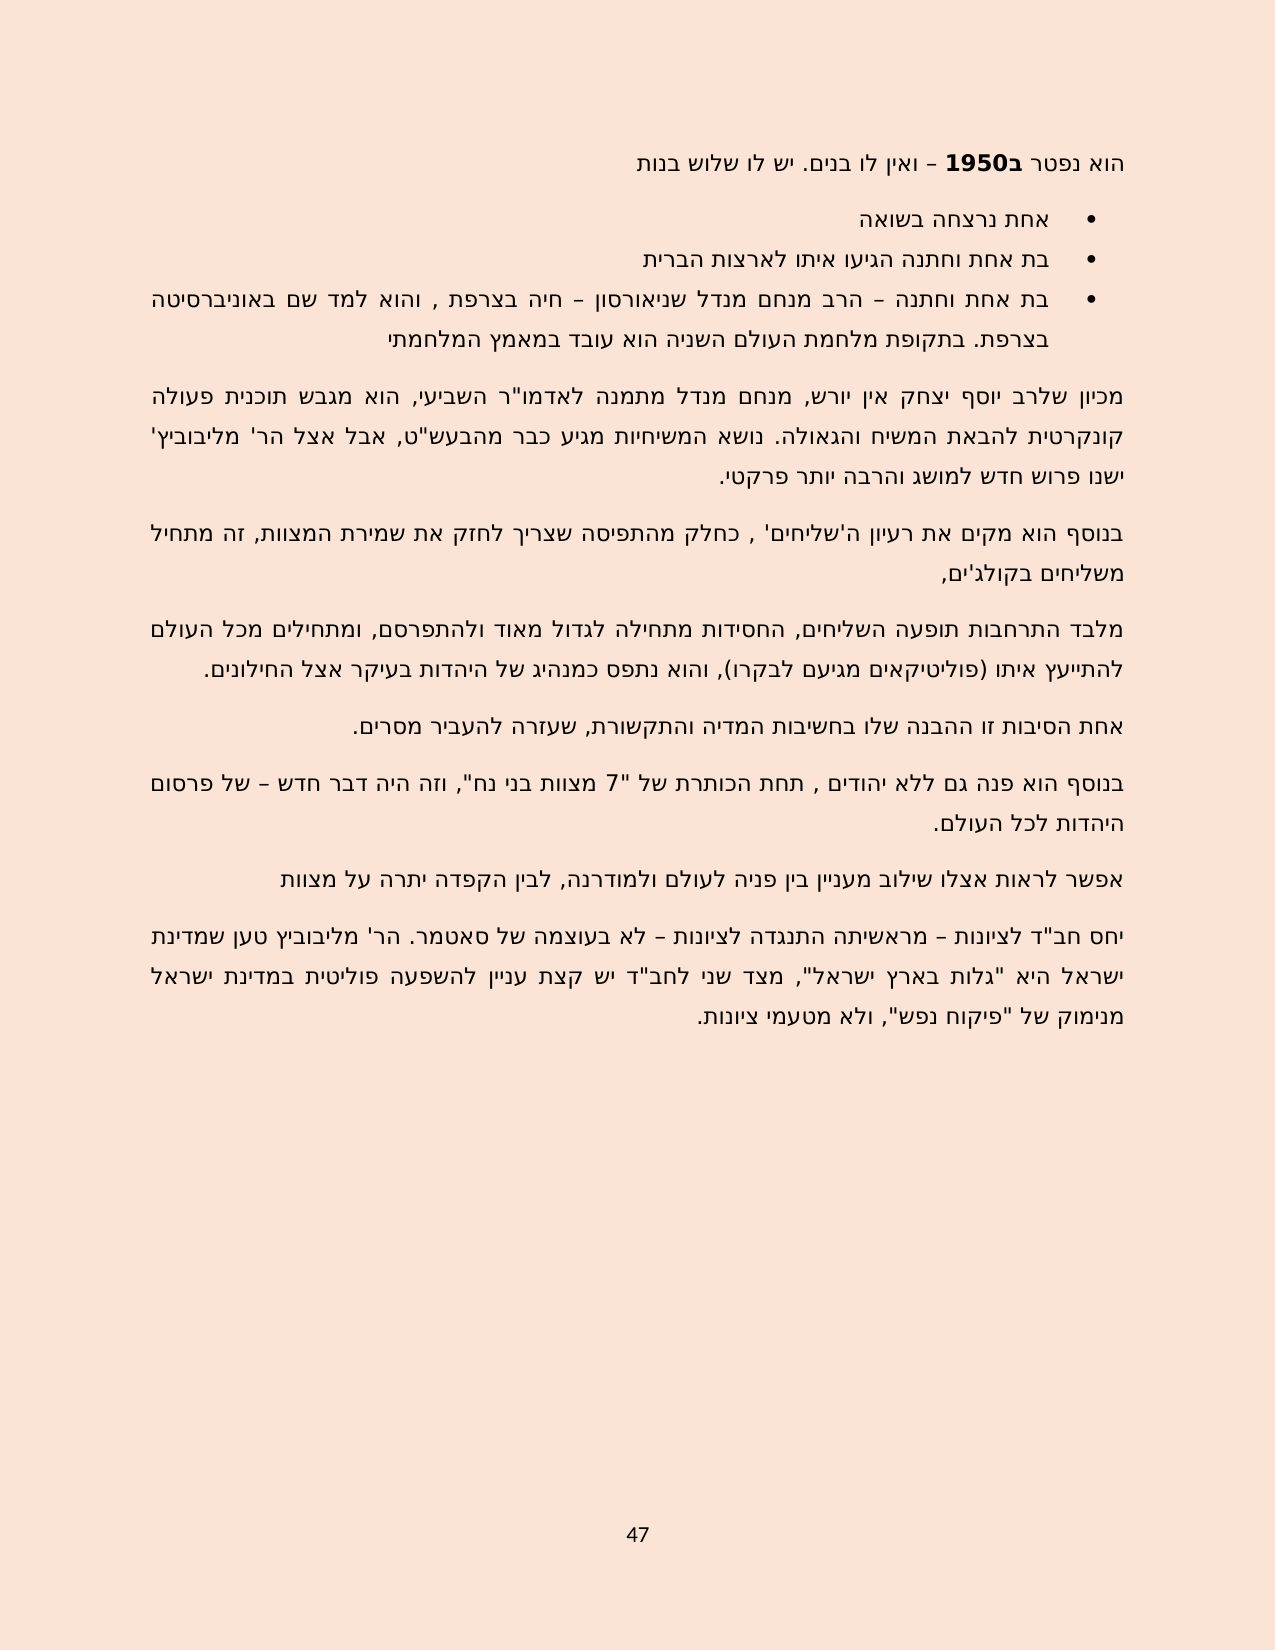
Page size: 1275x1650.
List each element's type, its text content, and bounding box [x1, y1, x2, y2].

text אחת הסיבות זו ההבנה שלו בחשיבות המדיה והתקשורת, שעזרה להעביר מסרים. [150, 713, 1125, 740]
text מכיון שלרב יוסף יצחק אין יורש, מנחם מנדל מתמנה לאדמו"ר השביעי, הוא מגבש תוכנית פעולה קונקרטית להבאת המשיח והגאולה. נושא המשיחיות מגיע כבר מהבעש"ט, אבל אצל הר' מליבוביץ' ישנו פרוש חדש למושג והרבה יותר פרקטי. [150, 383, 1125, 490]
text בנוסף הוא פנה גם ללא יהודים , תחת הכותרת של "7 מצוות בני נח", וזה היה דבר חדש – של פרסום היהדות לכל העולם. [150, 770, 1125, 837]
text יחס חב"ד לציונות – מראשיתה התנגדה לציונות – לא בעוצמה של סאטמר. הר' מליבוביץ טען שמדינת ישראל היא "גלות בארץ ישראל", מצד שני לחב"ד יש קצת עניין להשפעה פוליטית במדינת ישראל מנימוק של "פיקוח נפש", ולא מטעמי ציונות. [150, 923, 1125, 1030]
list בת אחת וחתנה – הרב מנחם מנדל שניאורסון – חיה בצרפת , והוא למד שם באוניברסיטה בצרפת. בתקופת מלחמת העולם השניה הוא עובד במאמץ המלחמתי [150, 287, 1087, 353]
list בת אחת וחתנה הגיעו איתו לארצות הברית [150, 247, 1087, 273]
text מלבד התרחבות תופעה השליחים, החסידות מתחילה לגדול מאוד ולהתפרסם, ומתחילים מכל העולם להתייעץ איתו (פוליטיקאים מגיעם לבקרו), והוא נתפס כמנהיג של היהדות בעיקר אצל החילונים. [150, 617, 1125, 683]
text בנוסף הוא מקים את רעיון ה'שליחים' , כחלק מהתפיסה שצריך לחזק את שמירת המצוות, זה מתחיל משליחים בקולג'ים, [150, 520, 1125, 587]
list אחת נרצחה בשואה [150, 207, 1087, 233]
text הוא נפטר ב1950 – ואין לו בנים. יש לו שלוש בנות [150, 150, 1125, 177]
text אפשר לראות אצלו שילוב מעניין בין פניה לעולם ולמודרנה, לבין הקפדה יתרה על מצוות [150, 867, 1125, 893]
